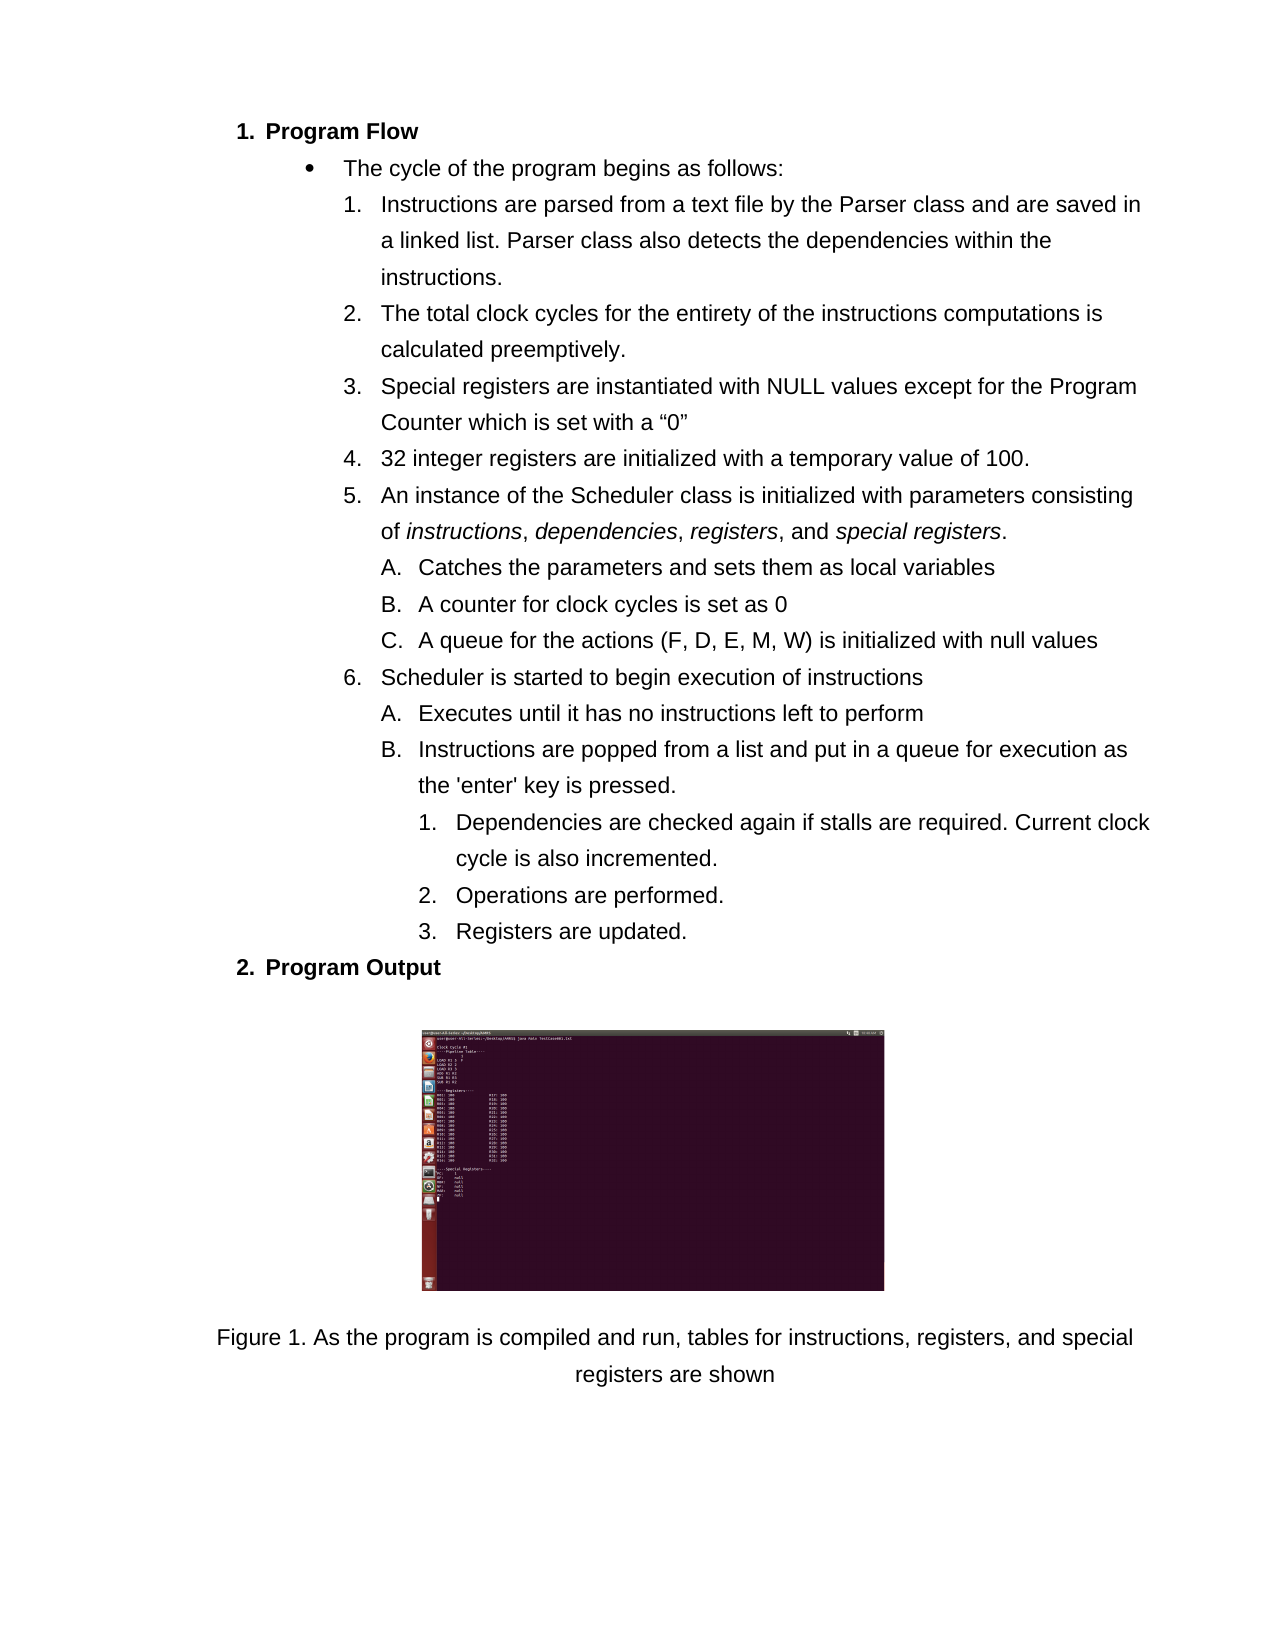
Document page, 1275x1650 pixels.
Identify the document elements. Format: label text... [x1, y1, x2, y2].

list Executes until it has no instructions left to perform [381, 700, 1157, 726]
list 32 integer registers are initialized with a temporary value of 100. [343, 445, 1157, 472]
list Program Output [236, 954, 1157, 981]
picture [421, 1030, 885, 1291]
list Special registers are instantiated with NULL values except for the Program Counter which is set with a “0” [343, 373, 1157, 435]
list The total clock cycles for the entirety of the instructions computations is calculated preemptively. [343, 300, 1157, 363]
text Figure 1. As the program is compiled and run, tables for instructions, registers, and special registers are shown [193, 1324, 1157, 1387]
list Instructions are popped from a list and put in a queue for execution as the 'enter' key is pressed. [381, 736, 1157, 799]
list Instructions are parsed from a text file by the Parser class and are saved in a linked list. Parser class also detects the dependencies within the instructions. [343, 191, 1157, 290]
list The cycle of the program begins as follows: [306, 154, 1157, 181]
list An instance of the Scheduler class is initialized with parameters consisting of instructions, dependencies, registers, and special registers. [343, 482, 1157, 544]
list Program Flow [236, 118, 1157, 144]
list Catches the parameters and sets them as local variables [381, 554, 1157, 581]
list A counter for clock cycles is set as 0 [381, 591, 1157, 617]
list A queue for the actions (F, D, E, M, W) is initialized with null values [381, 627, 1157, 653]
list Scheduler is started to begin execution of instructions [343, 663, 1157, 690]
list Dependencies are checked again if stalls are required. Current clock cycle is also incremented. [418, 809, 1157, 872]
list Registers are updated. [418, 918, 1157, 944]
list Operations are performed. [418, 882, 1157, 908]
